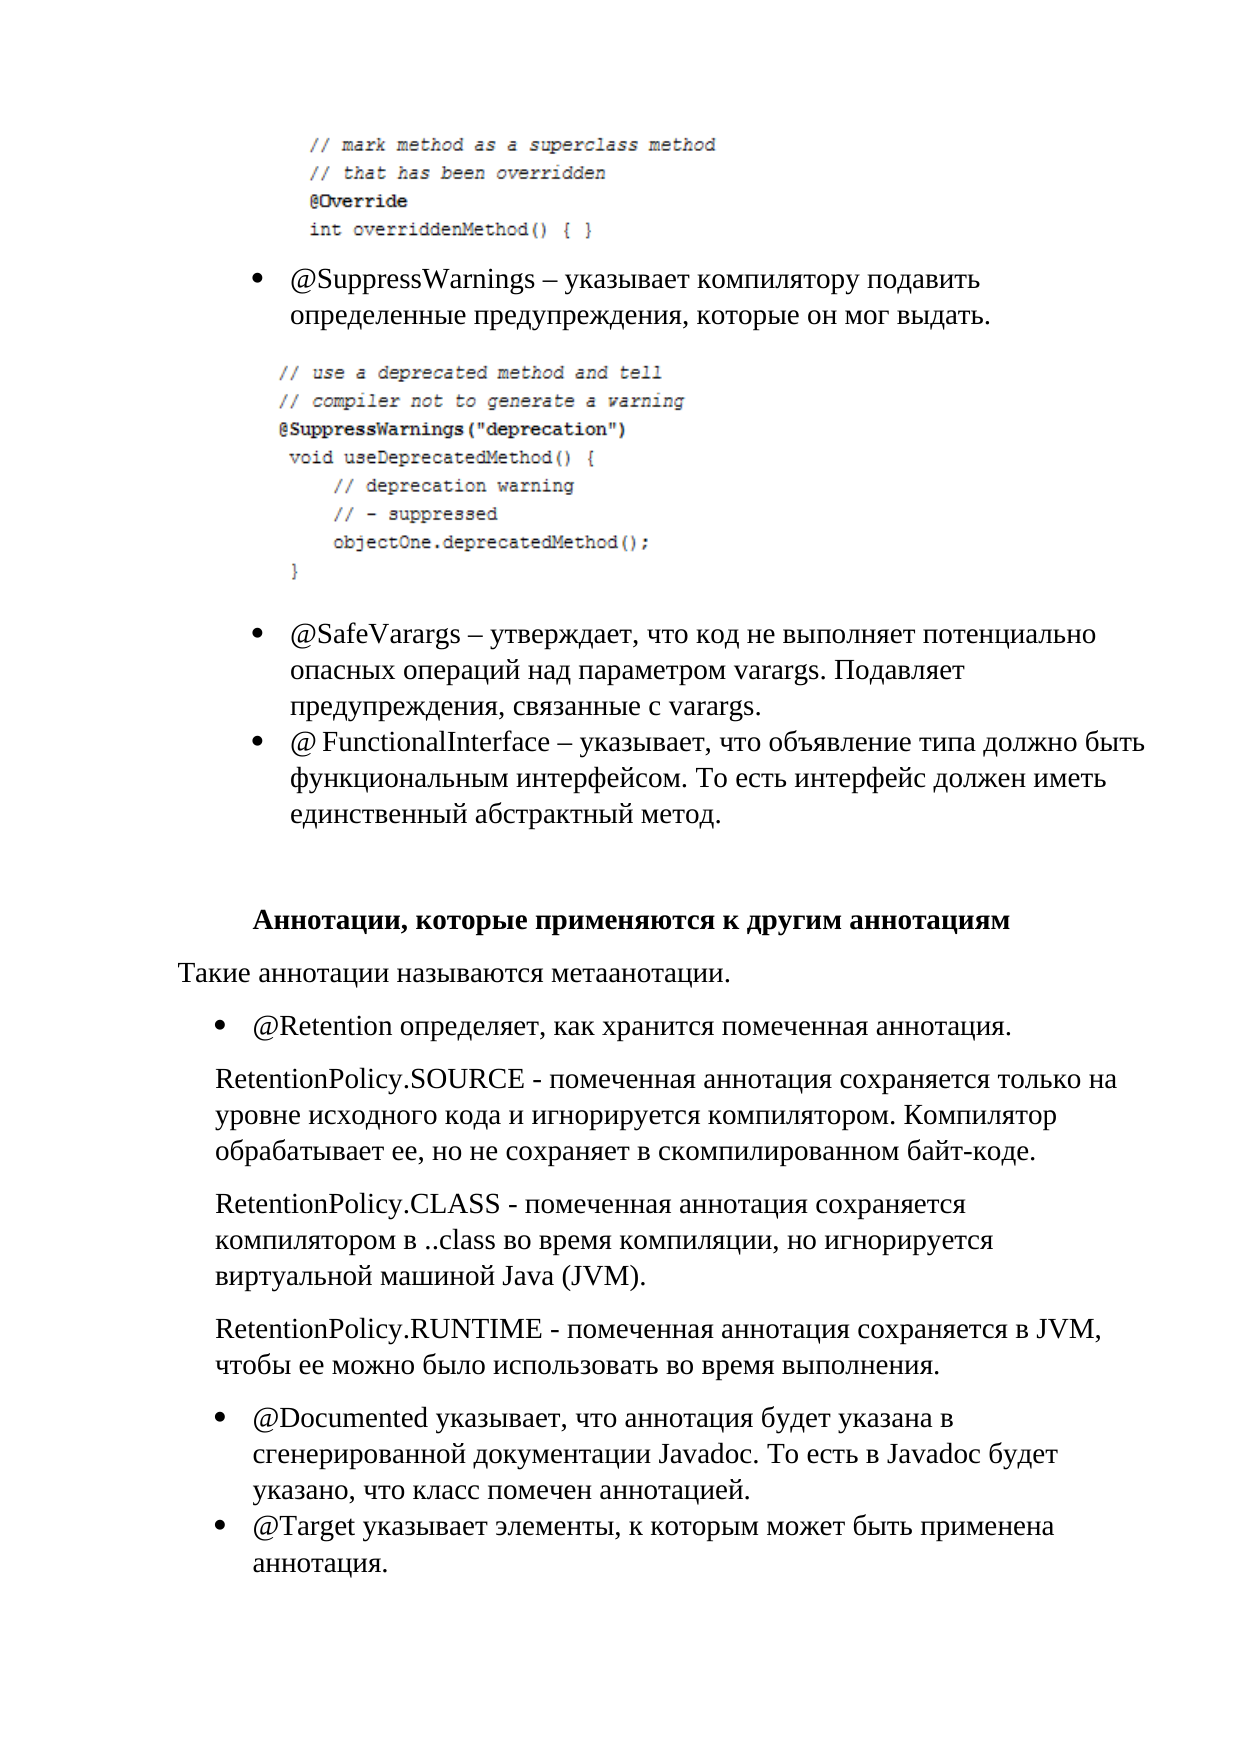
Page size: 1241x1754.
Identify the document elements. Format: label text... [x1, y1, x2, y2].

list @ FunctionalInterface – указывает, что объявление типа должно быть функциональным интерфейсом. То есть интерфейс должен иметь единственный абстрактный метод. [252, 724, 1152, 830]
picture [252, 350, 723, 597]
list @SafeVarargs – утверждает, что код не выполняет потенциально опасных операций над параметром varargs. Подавляет предупреждения, связанные с varargs. [252, 616, 1152, 722]
list @Target указывает элементы, к которым может быть применена аннотация. [215, 1508, 1152, 1578]
list @Documented указывает, что аннотация будет указана в сгенерированной документации Javadoc. То есть в Javadoc будет указано, что класс помечен аннотацией. [215, 1400, 1152, 1506]
list @SuppressWarnings – указывает компилятору подавить определенные предупреждения, которые он мог выдать. [252, 261, 1152, 331]
text Аннотации, которые применяются к другим аннотациям [252, 902, 1152, 936]
list @Retention определяет, как хранится помеченная аннотация. [215, 1008, 1152, 1042]
text RetentionPolicy.CLASS - помеченная аннотация сохраняется компилятором в ..class во время компиляции, но игнорируется виртуальной машиной Java (JVM). [215, 1186, 1152, 1292]
text RetentionPolicy.RUNTIME - помеченная аннотация сохраняется в JVM, чтобы ее можно было использовать во время выполнения. [215, 1311, 1152, 1381]
picture [289, 118, 768, 259]
text Такие аннотации называются метаанотации. [177, 955, 1152, 989]
text RetentionPolicy.SOURCE - помеченная аннотация сохраняется только на уровне исходного кода и игнорируется компилятором. Компилятор обрабатывает ее, но не сохраняет в скомпилированном байт-коде. [215, 1061, 1152, 1167]
